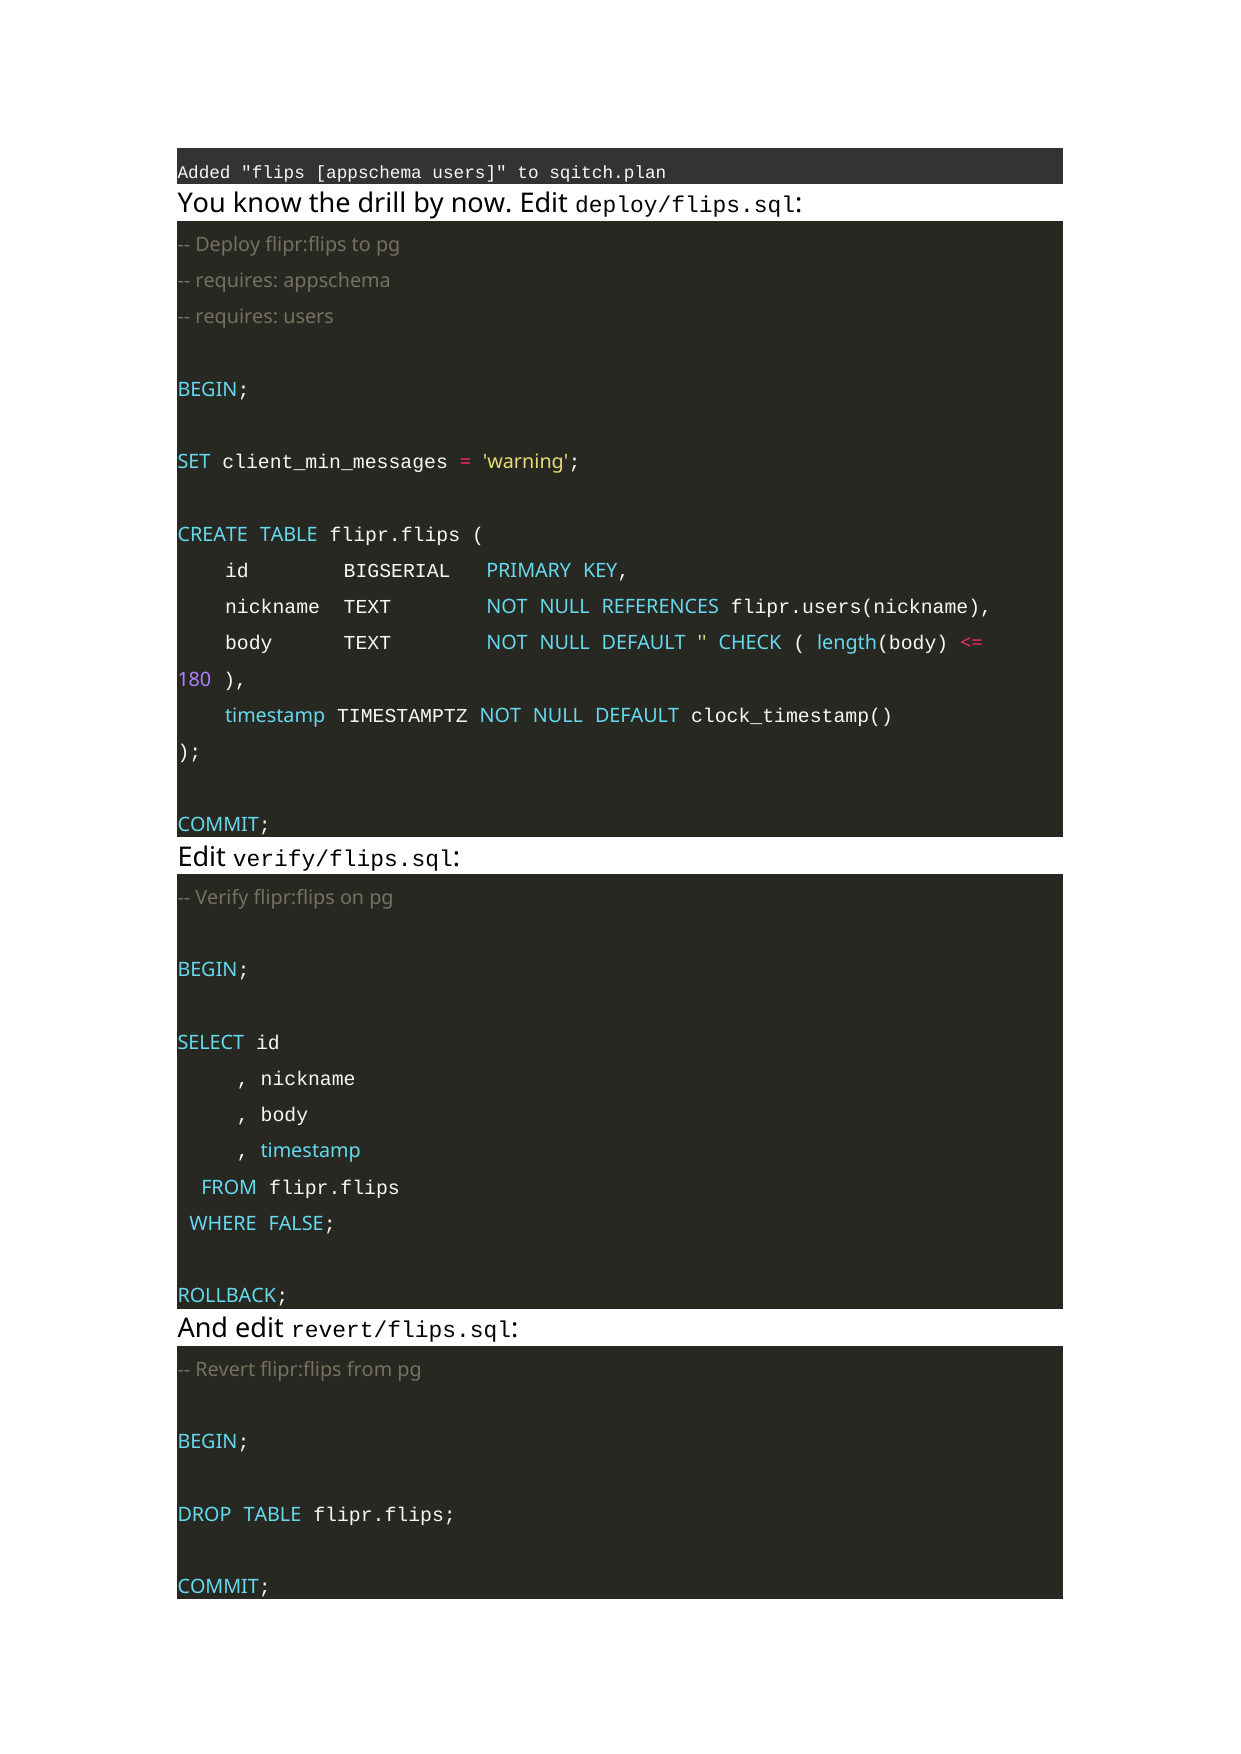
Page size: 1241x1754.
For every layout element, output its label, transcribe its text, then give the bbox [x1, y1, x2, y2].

text -- requires: users [177, 293, 1063, 329]
text SELECT id [177, 1019, 1063, 1055]
text You know the drill by now. Edit deploy/flips.sql: [177, 184, 1063, 221]
text BEGIN; [177, 946, 1063, 983]
text COMMIT; [177, 1563, 1063, 1599]
text ROLLBACK; [177, 1273, 1063, 1309]
text BEGIN; [177, 366, 1063, 402]
text body TEXT NOT NULL DEFAULT '' CHECK ( length(body) <= 180 ), [177, 619, 1063, 692]
text CREATE TABLE flipr.flips ( [177, 511, 1063, 547]
text ); [177, 728, 1063, 764]
text timestamp TIMESTAMPTZ NOT NULL DEFAULT clock_timestamp() [177, 692, 1063, 728]
text -- Revert flipr:flips from pg [177, 1346, 1063, 1382]
text DROP TABLE flipr.flips; [177, 1491, 1063, 1527]
text COMMIT; [177, 801, 1063, 837]
text id BIGSERIAL PRIMARY KEY, [177, 547, 1063, 583]
text FROM flipr.flips [177, 1164, 1063, 1200]
text Edit verify/flips.sql: [177, 837, 1063, 874]
text BEGIN; [177, 1418, 1063, 1454]
text SET client_min_messages = 'warning'; [177, 438, 1063, 474]
text , timestamp [177, 1128, 1063, 1164]
text -- Deploy flipr:flips to pg [177, 221, 1063, 257]
text , nickname [177, 1055, 1063, 1091]
text -- Verify flipr:flips on pg [177, 874, 1063, 910]
text WHERE FALSE; [177, 1200, 1063, 1236]
text And edit revert/flips.sql: [177, 1309, 1063, 1346]
text , body [177, 1091, 1063, 1128]
text nickname TEXT NOT NULL REFERENCES flipr.users(nickname), [177, 583, 1063, 619]
text Added "flips [appschema users]" to sqitch.plan [177, 148, 1063, 184]
text -- requires: appschema [177, 257, 1063, 293]
